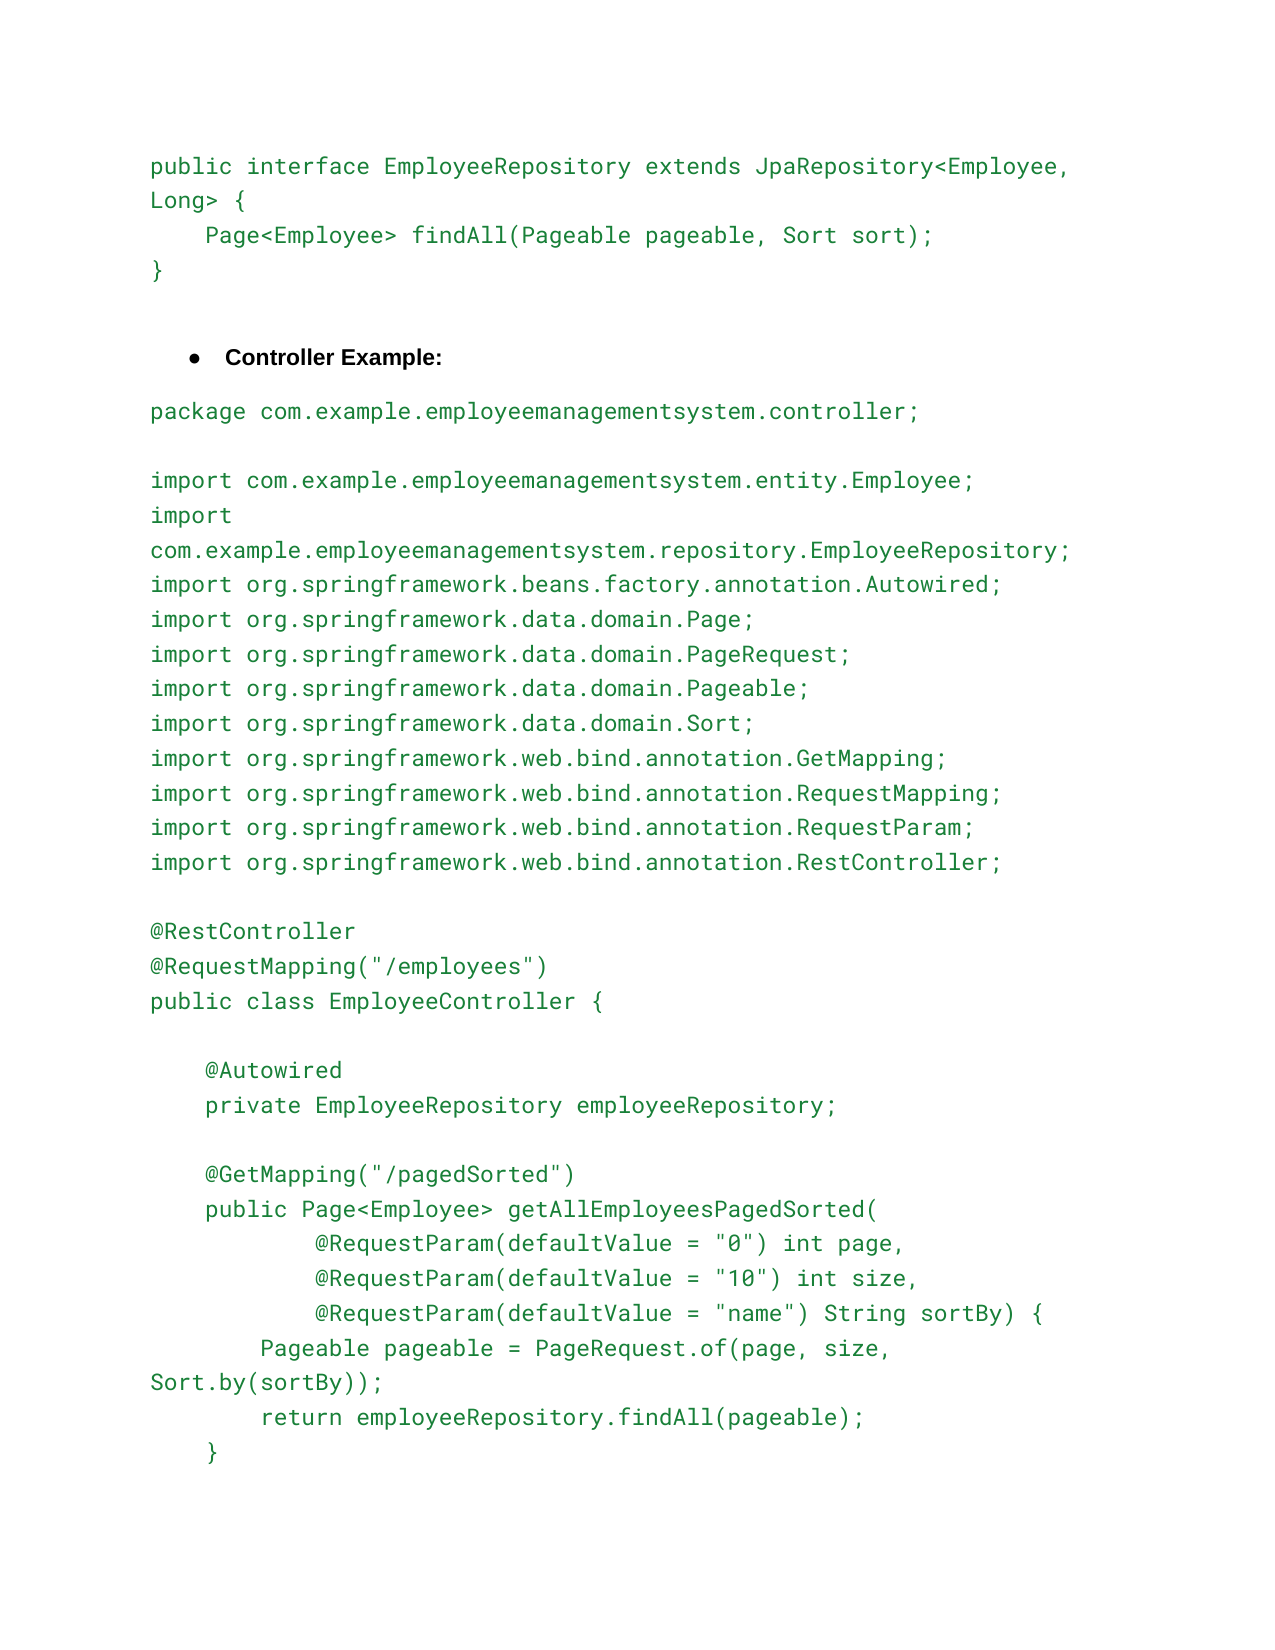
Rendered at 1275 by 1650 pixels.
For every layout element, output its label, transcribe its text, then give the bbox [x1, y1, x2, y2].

text @RequestParam(defaultValue = "name") String sortBy) { [150, 1297, 1125, 1327]
text import org.springframework.beans.factory.annotation.Autowired; [150, 569, 1125, 599]
text public Page<Employee> getAllEmployeesPagedSorted( [150, 1193, 1125, 1223]
text import org.springframework.data.domain.Page; [150, 603, 1125, 634]
text } [150, 1436, 1125, 1466]
text import org.springframework.data.domain.Pageable; [150, 673, 1125, 703]
text import com.example.employeemanagementsystem.repository.EmployeeRepository; [150, 499, 1125, 564]
text import org.springframework.data.domain.Sort; [150, 707, 1125, 738]
text @Autowired [150, 1054, 1125, 1084]
list Controller Example: [187, 344, 1125, 370]
text import org.springframework.web.bind.annotation.RestController; [150, 846, 1125, 876]
text @GetMapping("/pagedSorted") [150, 1158, 1125, 1189]
text @RequestParam(defaultValue = "10") int size, [150, 1262, 1125, 1293]
text import org.springframework.web.bind.annotation.RequestParam; [150, 812, 1125, 842]
text Page<Employee> findAll(Pageable pageable, Sort sort); [150, 219, 1125, 249]
text public class EmployeeController { [150, 985, 1125, 1015]
text import org.springframework.data.domain.PageRequest; [150, 638, 1125, 668]
text public interface EmployeeRepository extends JpaRepository<Employee, Long> { [150, 150, 1125, 215]
text } [150, 254, 1125, 284]
text @RequestMapping("/employees") [150, 950, 1125, 981]
text import com.example.employeemanagementsystem.entity.Employee; [150, 465, 1125, 495]
text private EmployeeRepository employeeRepository; [150, 1089, 1125, 1119]
text @RestController [150, 916, 1125, 946]
text import org.springframework.web.bind.annotation.GetMapping; [150, 742, 1125, 772]
text package com.example.employeemanagementsystem.controller; [150, 395, 1125, 426]
text @RequestParam(defaultValue = "0") int page, [150, 1228, 1125, 1258]
text import org.springframework.web.bind.annotation.RequestMapping; [150, 777, 1125, 807]
text return employeeRepository.findAll(pageable); [150, 1401, 1125, 1431]
text Pageable pageable = PageRequest.of(page, size, Sort.by(sortBy)); [150, 1332, 1125, 1397]
